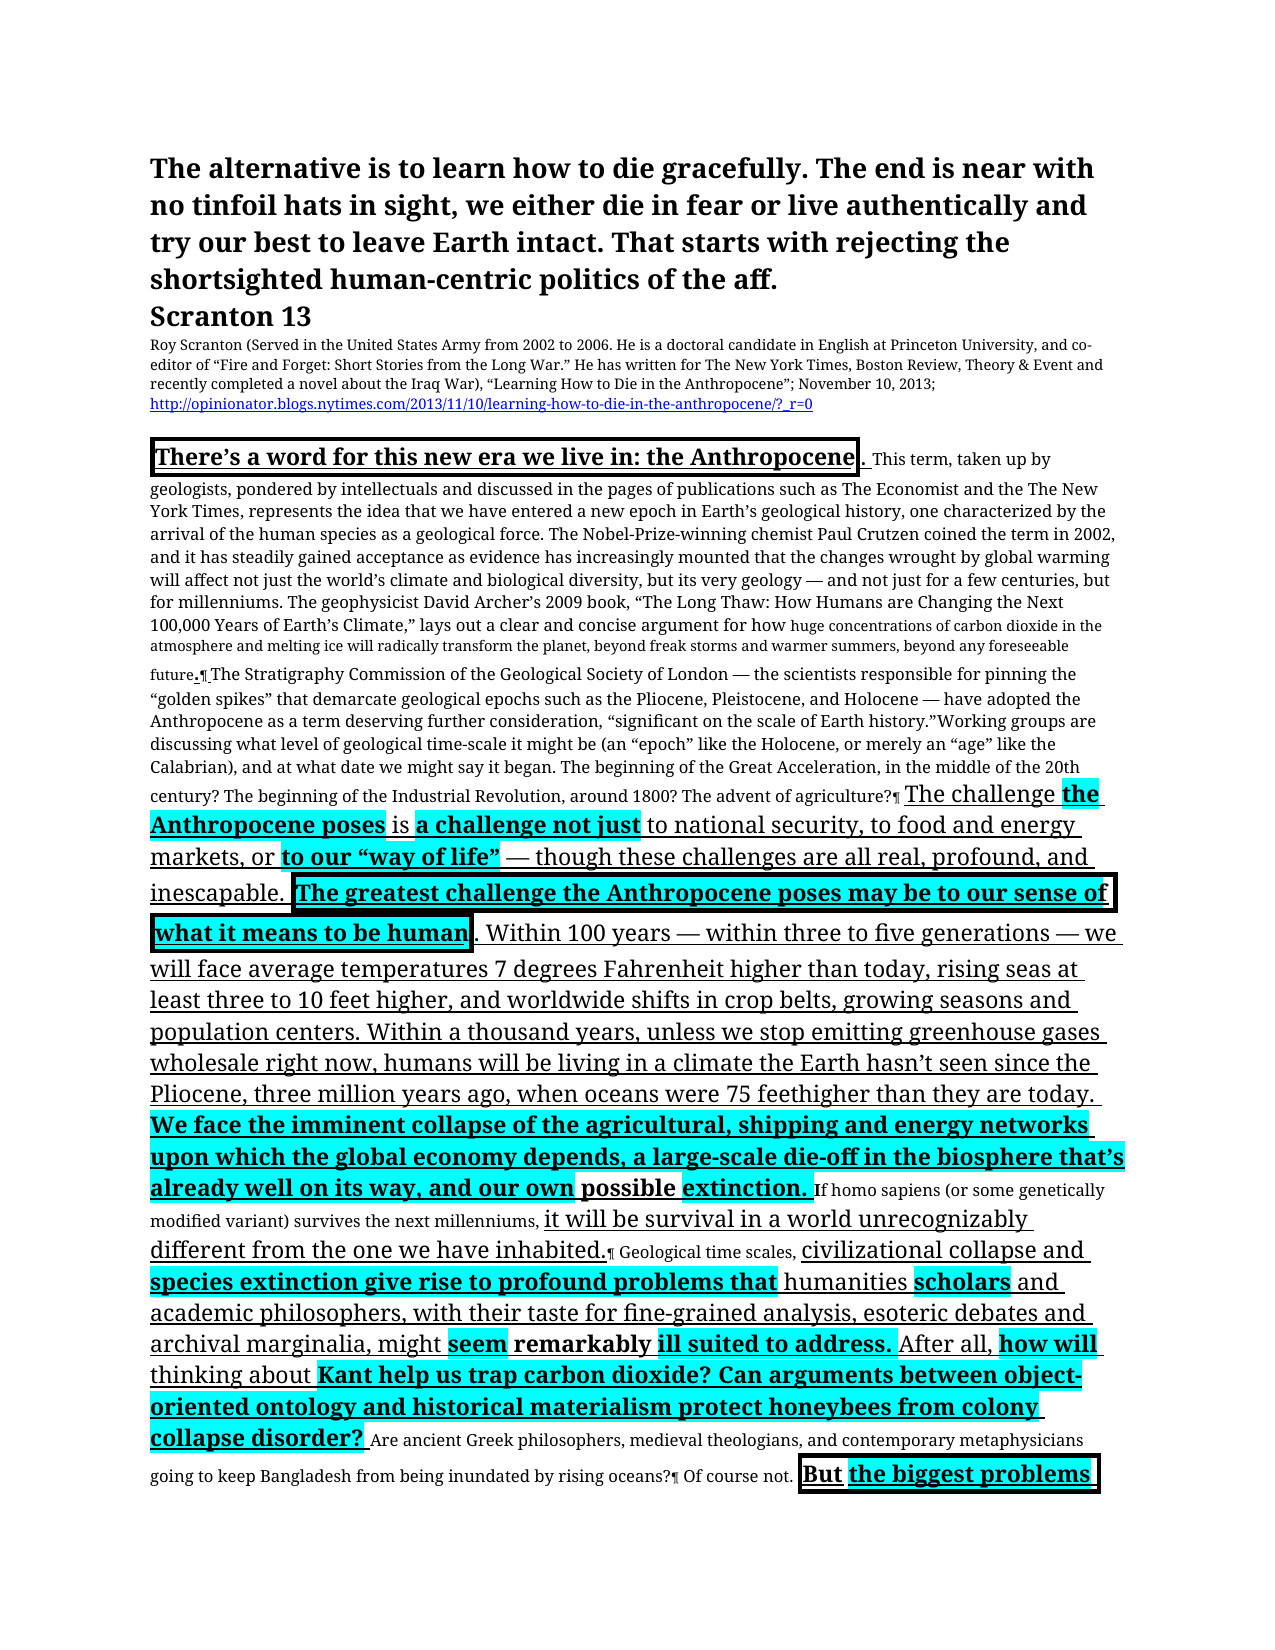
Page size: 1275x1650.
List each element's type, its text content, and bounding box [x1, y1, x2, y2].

text Scranton 13 [150, 297, 1125, 334]
text Roy Scranton (Served in the United States Army from 2002 to 2006. He is a doctoral candidate in English at Princeton University, and co-editor of “Fire and Forget: Short Stories from the Long War.” He has written for The New York Times, Boston Review, Theory & Event and recently completed a novel about the Iraq War), “Learning How to Die in the Anthropocene”; November 10, 2013; http://opinionator.blogs.nytimes.com/2013/11/10/learning-how-to-die-in-the-anthropocene/?_r=0 [150, 334, 1125, 414]
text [150, 1172, 1125, 1494]
text The alternative is to learn how to die gracefully. The end is near with no tinfoil hats in sight, we either die in fear or live authentically and try our best to leave Earth intact. That starts with rejecting the shortsighted human-centric politics of the aff. [150, 150, 1125, 297]
